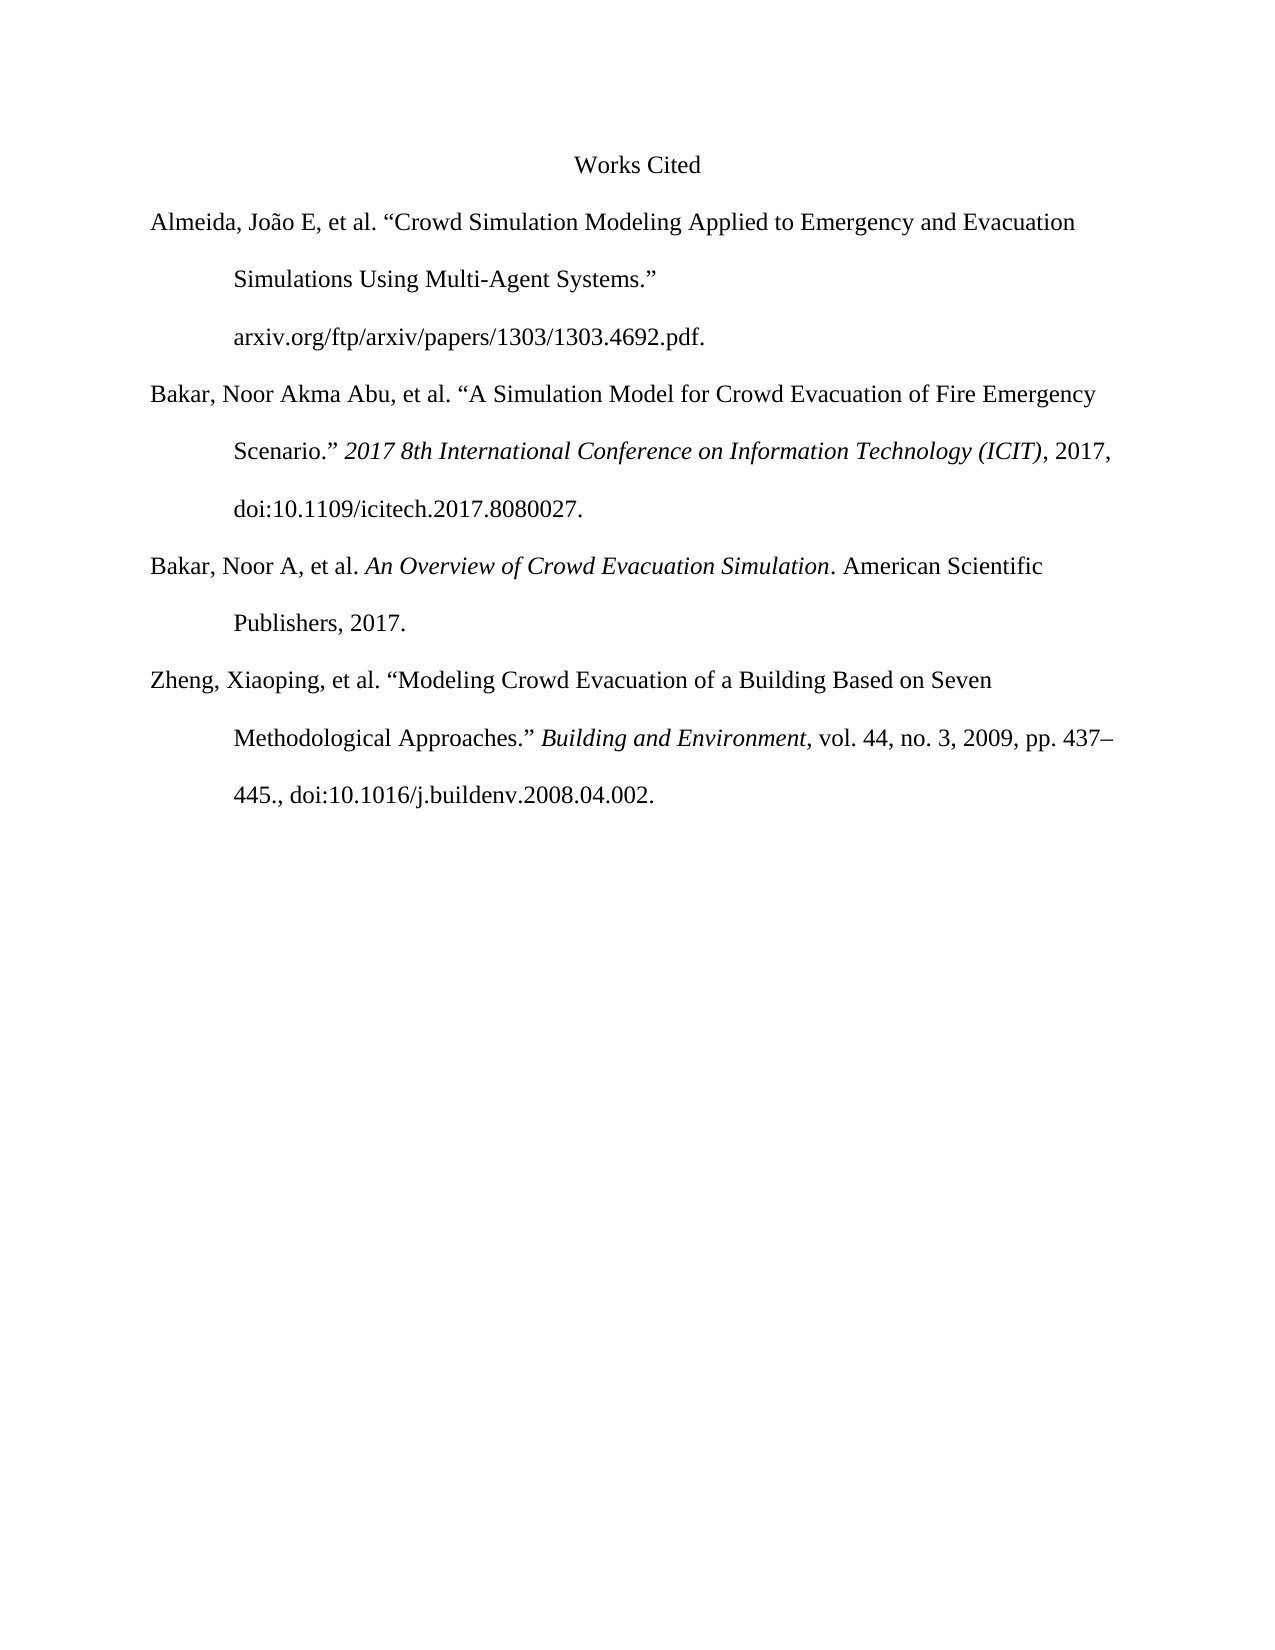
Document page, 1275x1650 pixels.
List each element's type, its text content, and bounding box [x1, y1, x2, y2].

text Works Cited [150, 150, 1125, 179]
text Almeida, João E, et al. “Crowd Simulation Modeling Applied to Emergency and Evacuation Simulations Using Multi-Agent Systems.” arxiv.org/ftp/arxiv/papers/1303/1303.4692.pdf. [150, 179, 1125, 351]
text Bakar, Noor Akma Abu, et al. “A Simulation Model for Crowd Evacuation of Fire Emergency Scenario.” 2017 8th International Conference on Information Technology (ICIT), 2017, doi:10.1109/icitech.2017.8080027. [150, 351, 1125, 522]
text Zheng, Xiaoping, et al. “Modeling Crowd Evacuation of a Building Based on Seven Methodological Approaches.” Building and Environment, vol. 44, no. 3, 2009, pp. 437–445., doi:10.1016/j.buildenv.2008.04.002. [150, 637, 1125, 809]
text Bakar, Noor A, et al. An Overview of Crowd Evacuation Simulation. American Scientific Publishers, 2017. [150, 522, 1125, 637]
